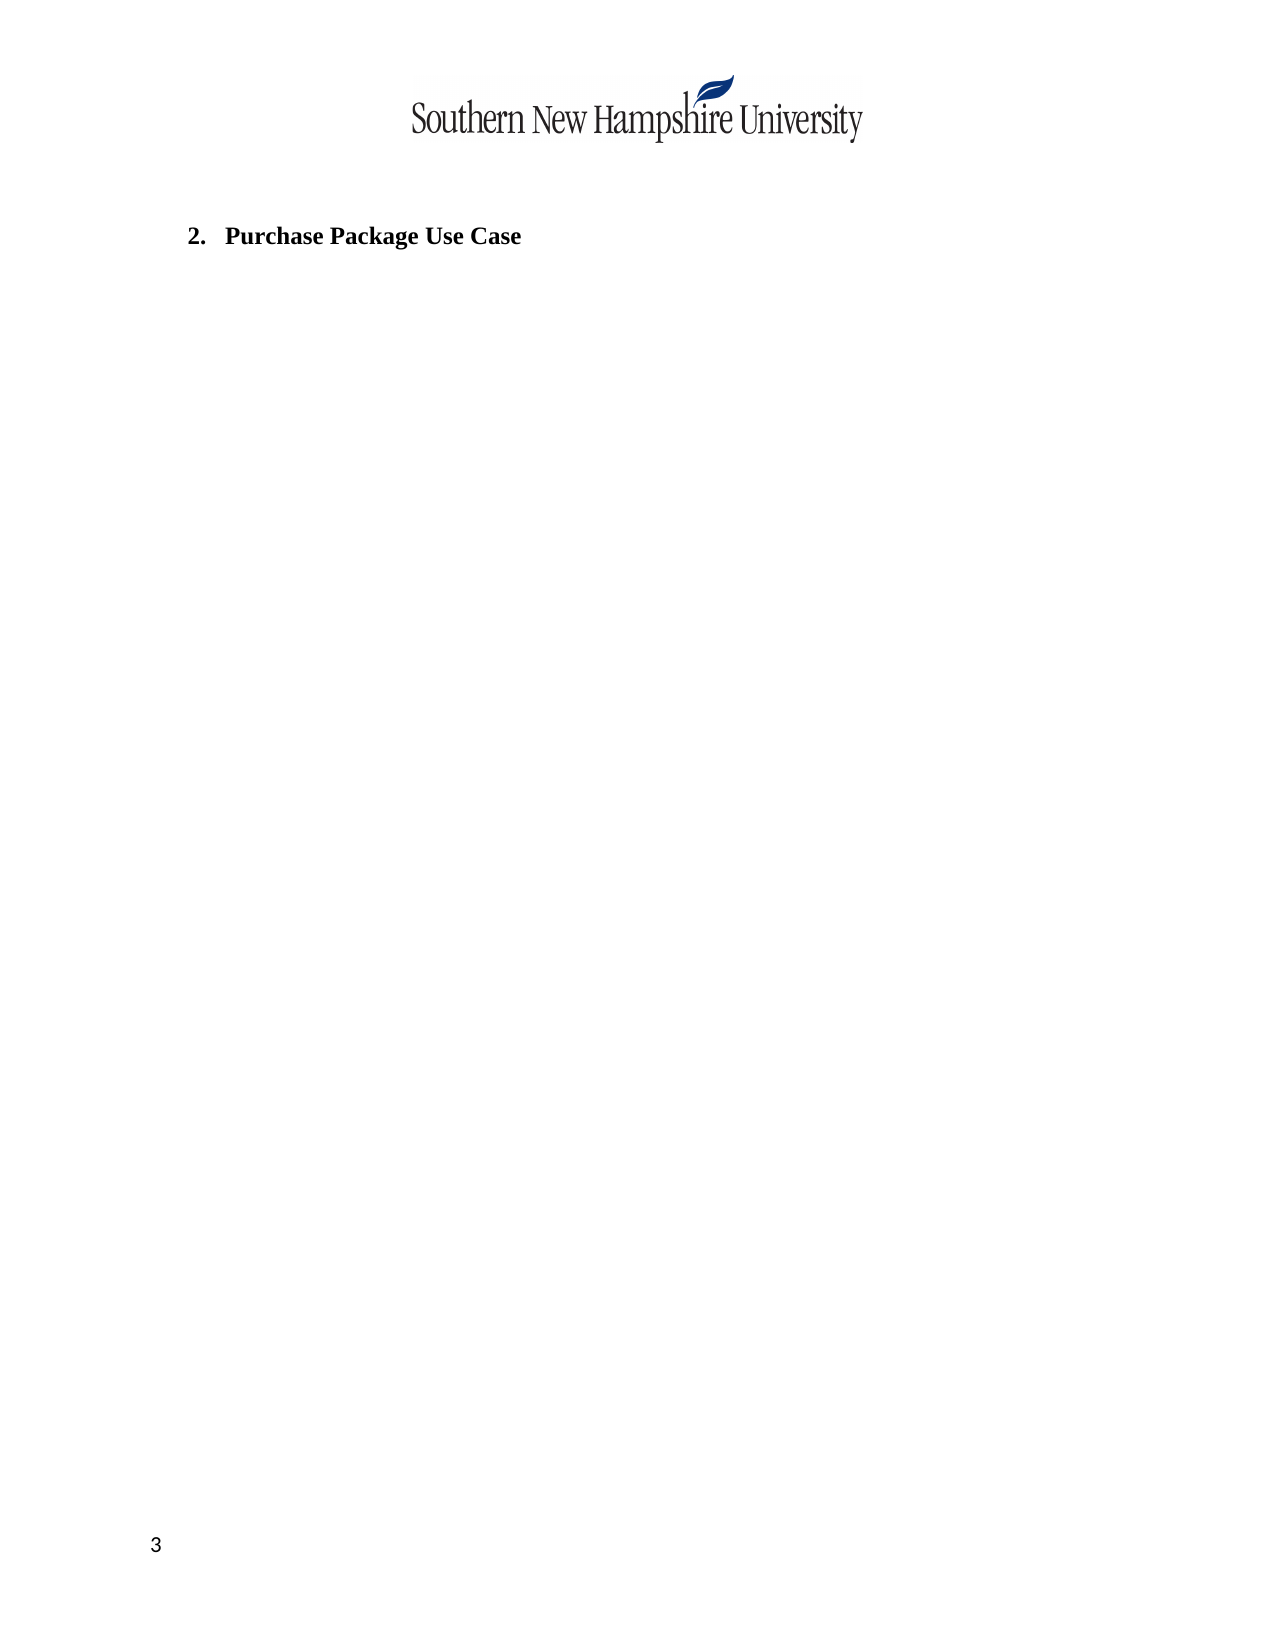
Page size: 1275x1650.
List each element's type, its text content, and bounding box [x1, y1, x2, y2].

list Purchase Package Use Case [187, 221, 1125, 250]
picture [412, 75, 863, 143]
